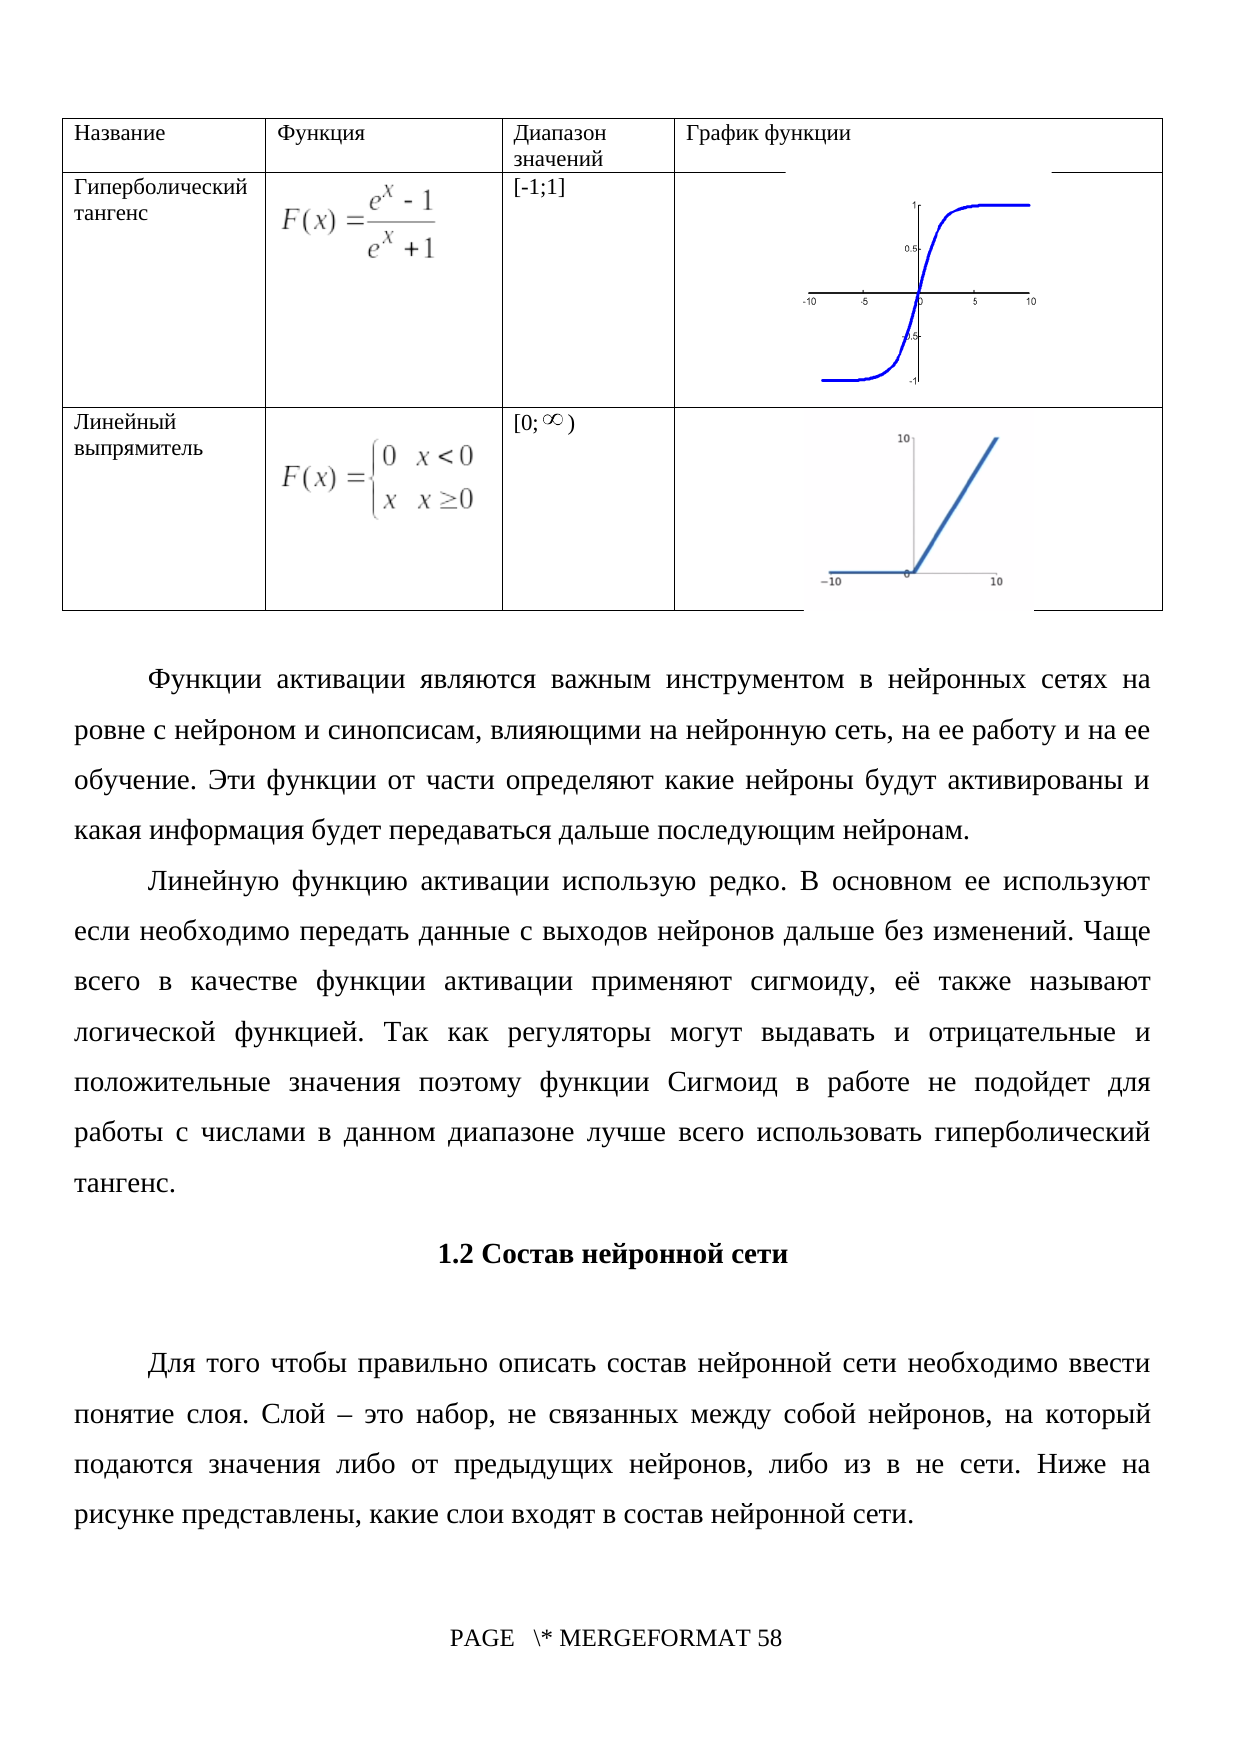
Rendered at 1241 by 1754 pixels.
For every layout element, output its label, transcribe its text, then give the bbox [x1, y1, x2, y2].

subtitle 1.2 Состав нейронной сети [74, 1236, 1152, 1269]
table_cell График функции [675, 119, 1162, 172]
table_cell Название [63, 119, 265, 172]
table_cell [0;) [503, 408, 674, 610]
table_cell [-1;1] [503, 173, 674, 407]
table_cell [1034, 408, 1162, 610]
table_cell [675, 408, 803, 610]
table_cell [1052, 173, 1162, 407]
table_cell [266, 408, 502, 610]
picture [785, 172, 1052, 407]
table_cell Линейный выпрямитель [63, 408, 265, 610]
text Для того чтобы правильно описать состав нейронной сети необходимо ввести понятие слоя. Слой – это набор, не связанных между собой нейронов, на который подаются значения либо от предыдущих нейронов, либо из в не сети. Ниже на рисунке представлены, какие слои входят в состав нейронной сети. [74, 1346, 1152, 1530]
table_cell [266, 173, 502, 407]
table_cell Диапазон значений [503, 119, 674, 172]
table_cell [675, 173, 785, 407]
text Функции активации являются важным инструментом в нейронных сетях на ровне с нейроном и синопсисам, влияющими на нейронную сеть, на ее работу и на ее обучение. Эти функции от части определяют какие нейроны будут активированы и какая информация будет передаваться дальше последующим нейронам. [74, 662, 1152, 846]
picture [803, 408, 1034, 611]
table_cell Функция [266, 119, 502, 172]
table_cell Гиперболический тангенс [63, 173, 265, 407]
text Линейную функцию активации использую редко. В основном ее используют если необходимо передать данные с выходов нейронов дальше без изменений. Чаще всего в качестве функции активации применяют сигмоиду, её также называют логической функцией. Так как регуляторы могут выдавать и отрицательные и положительные значения поэтому функции Сигмоид в работе не подойдет для работы с числами в данном диапазоне лучше всего использовать гиперболический тангенс. [74, 863, 1152, 1198]
